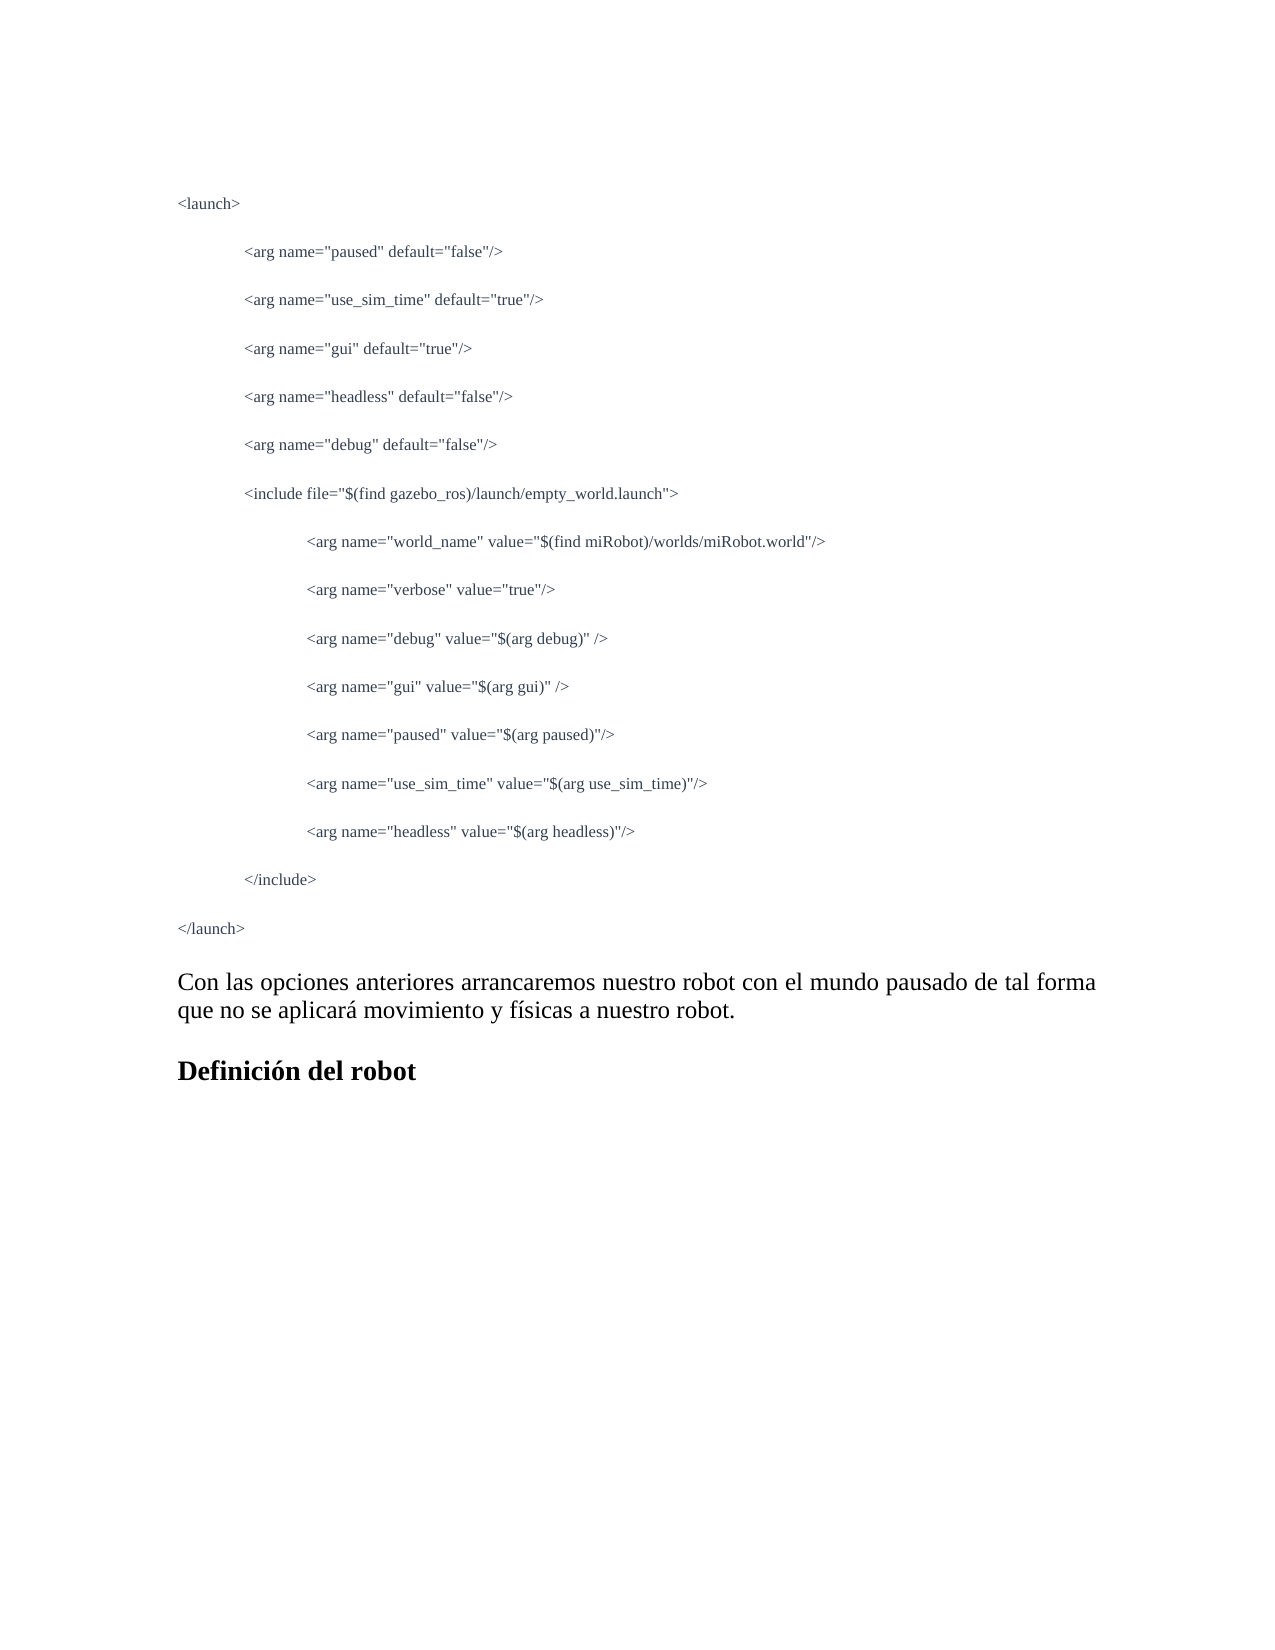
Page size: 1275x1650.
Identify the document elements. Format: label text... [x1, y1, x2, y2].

text <arg name="debug" default="false"/> [177, 435, 1098, 454]
text Definición del robot [177, 1053, 1098, 1086]
text <arg name="headless" value="$(arg headless)"/> [177, 822, 1098, 841]
text <arg name="gui" value="$(arg gui)" /> [177, 677, 1098, 696]
text <arg name="headless" default="false"/> [177, 387, 1098, 406]
text Con las opciones anteriores arrancaremos nuestro robot con el mundo pausado de tal forma que no se aplicará movimiento y físicas a nuestro robot. [177, 967, 1098, 1024]
text <arg name="verbose" value="true"/> [177, 580, 1098, 599]
text <include file="$(find gazebo_ros)/launch/empty_world.launch"> [177, 483, 1098, 503]
text <arg name="use_sim_time" value="$(arg use_sim_time)"/> [177, 773, 1098, 793]
text <arg name="paused" default="false"/> [177, 242, 1098, 261]
text <launch> [177, 193, 1098, 213]
text <arg name="debug" value="$(arg debug)" /> [177, 628, 1098, 648]
text <arg name="paused" value="$(arg paused)"/> [177, 725, 1098, 744]
text </include> [177, 870, 1098, 889]
text </launch> [177, 918, 1098, 938]
text <arg name="world_name" value="$(find miRobot)/worlds/miRobot.world"/> [177, 532, 1098, 551]
text <arg name="use_sim_time" default="true"/> [177, 290, 1098, 309]
text <arg name="gui" default="true"/> [177, 338, 1098, 358]
